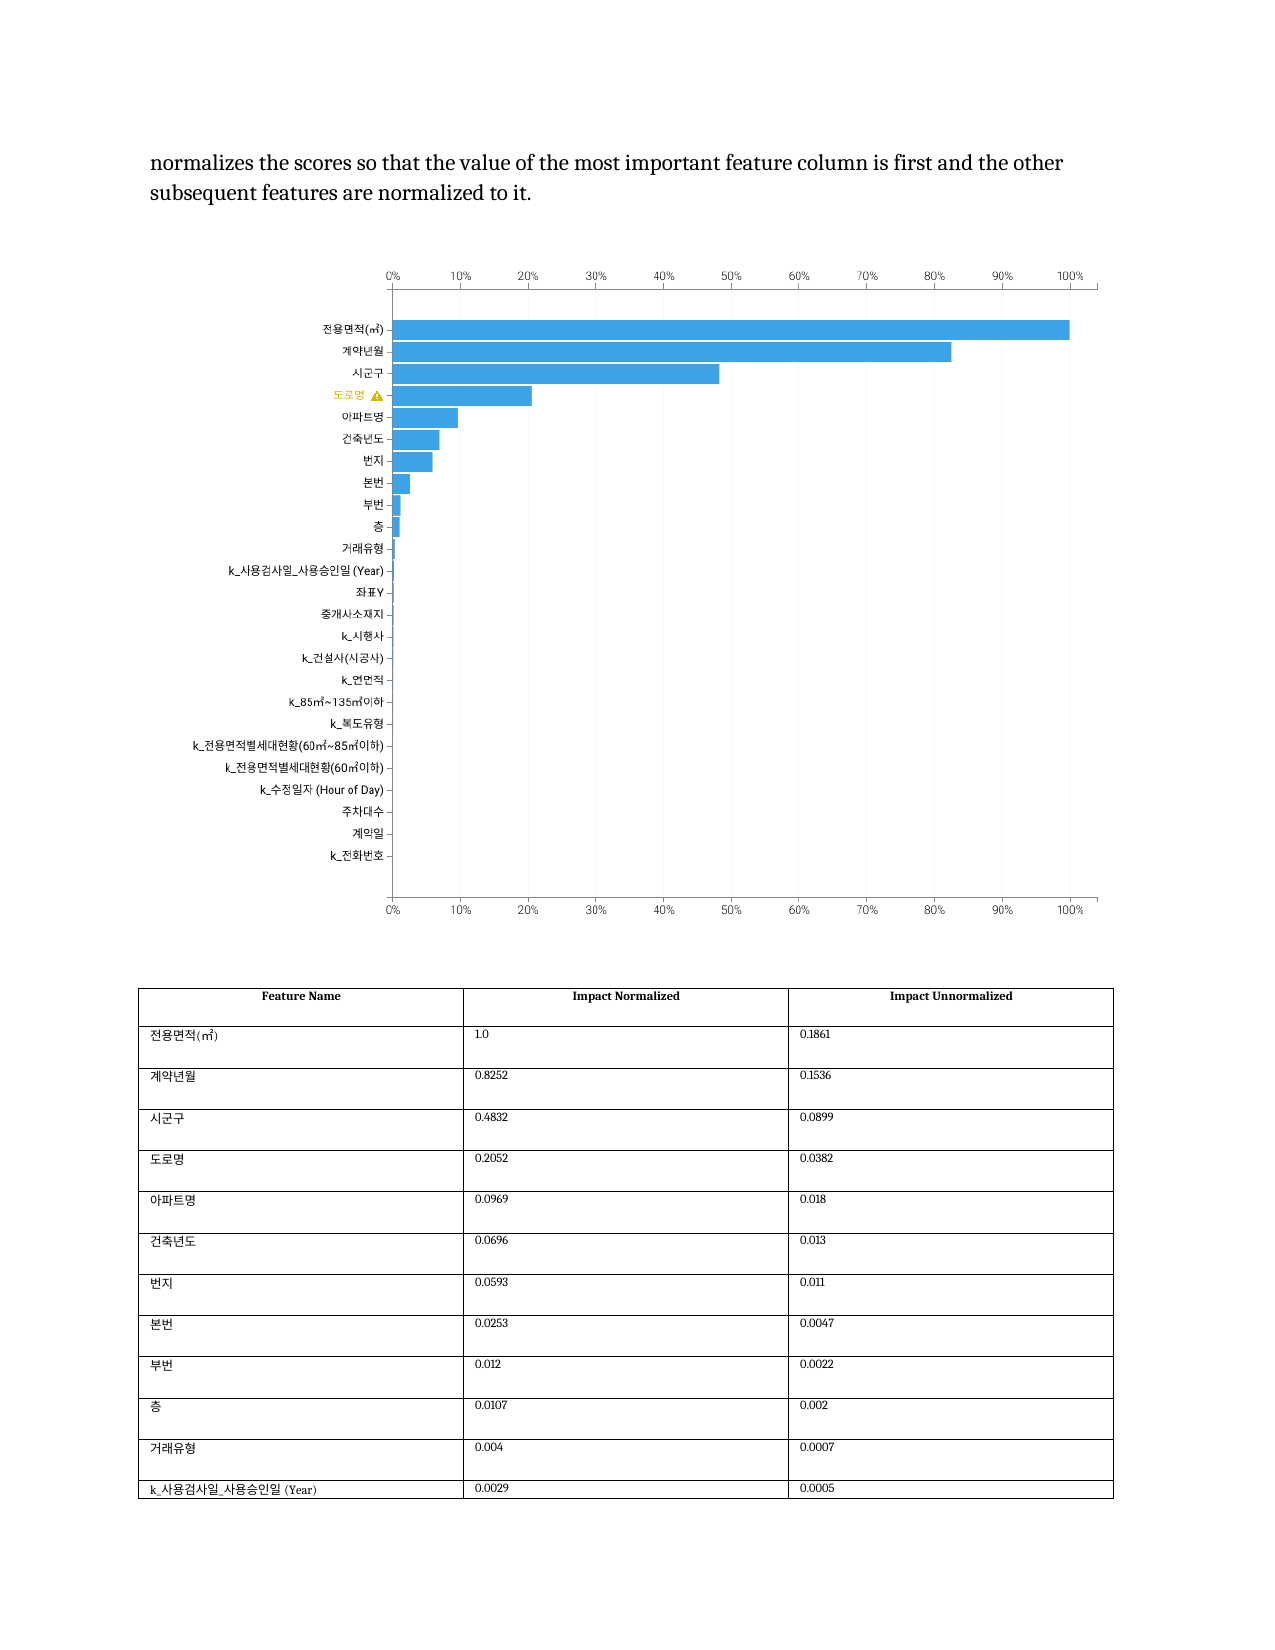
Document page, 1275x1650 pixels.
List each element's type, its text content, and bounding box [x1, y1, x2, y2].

table_cell 0.002 [789, 1399, 1113, 1439]
table_cell 0.1861 [789, 1027, 1113, 1067]
table_cell 0.0107 [464, 1399, 788, 1439]
table_cell 0.0969 [464, 1192, 788, 1232]
table_cell 1.0 [464, 1027, 788, 1067]
table_cell 0.0253 [464, 1316, 788, 1356]
table_cell 0.8252 [464, 1069, 788, 1109]
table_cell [139, 1481, 463, 1498]
table_cell 0.0593 [464, 1275, 788, 1315]
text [150, 150, 1125, 207]
table_cell 본번 [139, 1316, 463, 1356]
table_cell 번지 [139, 1275, 463, 1315]
table_cell 거래유형 [139, 1440, 463, 1480]
table_cell 0.018 [789, 1192, 1113, 1232]
table_cell 0.012 [464, 1357, 788, 1397]
table_cell 아파트명 [139, 1192, 463, 1232]
table_cell 0.2052 [464, 1151, 788, 1191]
table_cell 0.0007 [789, 1440, 1113, 1480]
table_cell 전용면적(㎡) [139, 1027, 463, 1067]
table_cell 건축년도 [139, 1234, 463, 1274]
table_cell 0.4832 [464, 1110, 788, 1150]
table_cell 시군구 [139, 1110, 463, 1150]
table_cell 계약년월 [139, 1069, 463, 1109]
table_cell 부번 [139, 1357, 463, 1397]
table_cell 0.004 [464, 1440, 788, 1480]
table_cell 층 [139, 1399, 463, 1439]
table_cell 0.0005 [789, 1481, 1113, 1498]
table_cell 0.1536 [789, 1069, 1113, 1109]
table_header Impact Normalized [464, 989, 788, 1026]
table_cell 도로명 [139, 1151, 463, 1191]
table_cell 0.0047 [789, 1316, 1113, 1356]
table_cell 0.011 [789, 1275, 1113, 1315]
table_cell 0.0029 [464, 1481, 788, 1498]
table_cell 0.0899 [789, 1110, 1113, 1150]
table_header Feature Name [139, 989, 463, 1026]
table_cell 0.0696 [464, 1234, 788, 1274]
picture [168, 231, 1144, 963]
table_cell 0.013 [789, 1234, 1113, 1274]
table_cell 0.0382 [789, 1151, 1113, 1191]
table_cell 0.0022 [789, 1357, 1113, 1397]
table_header Impact Unnormalized [789, 989, 1113, 1026]
